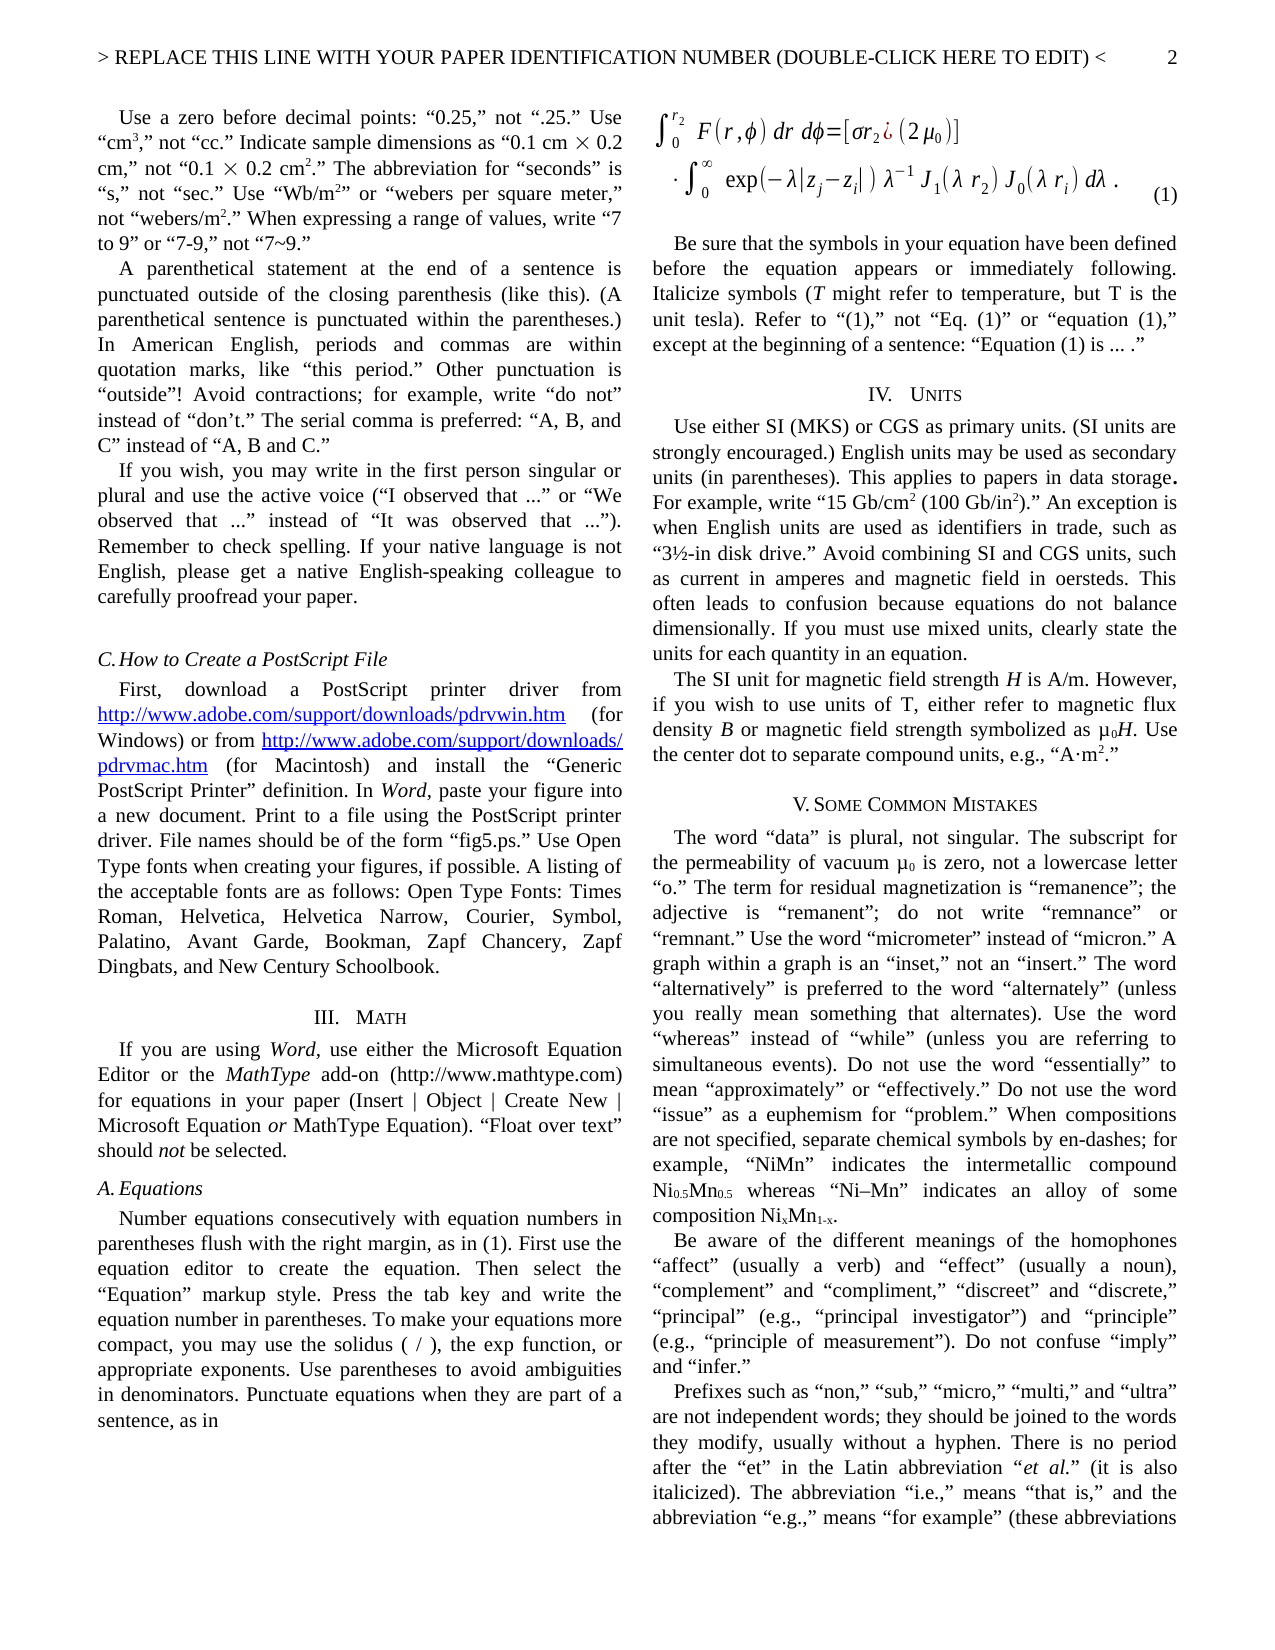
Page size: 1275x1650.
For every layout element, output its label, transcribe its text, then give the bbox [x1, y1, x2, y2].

text A parenthetical statement at the end of a sentence is punctuated outside of the closing parenthesis (like this). (A parenthetical sentence is punctuated within the parentheses.) In American English, periods and commas are within quotation marks, like “this period.” Other punctuation is “outside”! Avoid contractions; for example, write “do not” instead of “don’t.” The serial comma is preferred: “A, B, and C” instead of “A, B and C.” [97, 256, 622, 457]
text If you are using Word, use either the Microsoft Equation Editor or the MathType add-on (http://www.mathtype.com) for equations in your paper (Insert | Object | Create New | Microsoft Equation or MathType Equation). “Float over text” should not be selected. [97, 1037, 622, 1162]
text Number equations consecutively with equation numbers in parentheses flush with the right margin, as in (1). First use the equation editor to create the equation. Then select the “Equation” markup style. Press the tab key and write the equation number in parentheses. To make your equations more compact, you may use the solidus ( / ), the exp function, or appropriate exponents. Use parentheses to avoid ambiguities in denominators. Punctuate equations when they are part of a sentence, as in [97, 1206, 622, 1432]
subtitle Equations [97, 1176, 622, 1200]
subtitle Units [652, 382, 1177, 406]
text Be sure that the symbols in your equation have been defined before the equation appears or immediately following. Italicize symbols (T might refer to temperature, but T is the unit tesla). Refer to “(1),” not “Eq. (1)” or “equation (1),” except at the beginning of a sentence: “Equation (1) is ... .” [652, 231, 1177, 356]
subtitle MATH [97, 1005, 622, 1029]
text (1) [652, 105, 1177, 206]
text Use a zero before decimal points: “0.25,” not “.25.” Use “cm3,” not “cc.” Indicate sample dimensions as “0.1 cm 0.2 cm,” not “0.1 0.2 cm2.” The abbreviation for “seconds” is “s,” not “sec.” Use “Wb/m2” or “webers per square meter,” not “webers/m2.” When expressing a range of values, write “7 to 9” or “7-9,” not “7~9.” [97, 105, 622, 255]
text Use either SI (MKS) or CGS as primary units. (SI units are strongly encouraged.) English units may be used as secondary units (in parentheses). This applies to papers in data storage. For example, write “15 Gb/cm2 (100 Gb/in2).” An exception is when English units are used as identifiers in trade, such as “3½-in disk drive.” Avoid combining SI and CGS units, such as current in amperes and magnetic field in oersteds. This often leads to confusion because equations do not balance dimensionally. If you must use mixed units, clearly state the units for each quantity in an equation. [652, 414, 1177, 665]
text If you wish, you may write in the first person singular or plural and use the active voice (“I observed that ...” or “We observed that ...” instead of “It was observed that ...”). Remember to check spelling. If your native language is not English, please get a native English-speaking colleague to carefully proofread your paper. [97, 458, 622, 608]
text Be aware of the different meanings of the homophones “affect” (usually a verb) and “effect” (usually a noun), “complement” and “compliment,” “discreet” and “discrete,” “principal” (e.g., “principal investigator”) and “principle” (e.g., “principle of measurement”). Do not confuse “imply” and “infer.” [652, 1228, 1177, 1378]
text The SI unit for magnetic field strength H is A/m. However, if you wish to use units of T, either refer to magnetic flux density B or magnetic field strength symbolized as µ0H. Use the center dot to separate compound units, e.g., “A·m2.” [652, 666, 1177, 766]
subtitle How to Create a PostScript File [97, 647, 622, 671]
subtitle Some Common Mistakes [652, 792, 1177, 816]
text First, download a PostScript printer driver from http://www.adobe.com/support/downloads/pdrvwin.htm (for Windows) or from http://www.adobe.com/support/downloads/ pdrvmac.htm (for Macintosh) and install the “Generic PostScript Printer” definition. In Word, paste your figure into a new document. Print to a file using the PostScript printer driver. File names should be of the form “fig5.ps.” Use Open Type fonts when creating your figures, if possible. A listing of the acceptable fonts are as follows: Open Type Fonts: Times Roman, Helvetica, Helvetica Narrow, Courier, Symbol, Palatino, Avant Garde, Bookman, Zapf Chancery, Zapf Dingbats, and New Century Schoolbook. [97, 677, 622, 978]
text The word “data” is plural, not singular. The subscript for the permeability of vacuum µ0 is zero, not a lowercase letter “o.” The term for residual magnetization is “remanence”; the adjective is “remanent”; do not write “remnance” or “remnant.” Use the word “micrometer” instead of “micron.” A graph within a graph is an “inset,” not an “insert.” The word “alternatively” is preferred to the word “alternately” (unless you really mean something that alternates). Use the word “whereas” instead of “while” (unless you are referring to simultaneous events). Do not use the word “essentially” to mean “approximately” or “effectively.” Do not use the word “issue” as a euphemism for “problem.” When compositions are not specified, separate chemical symbols by en-dashes; for example, “NiMn” indicates the intermetallic compound Ni0.5Mn0.5 whereas “Ni–Mn” indicates an alloy of some composition NixMn1-x. [652, 825, 1177, 1227]
